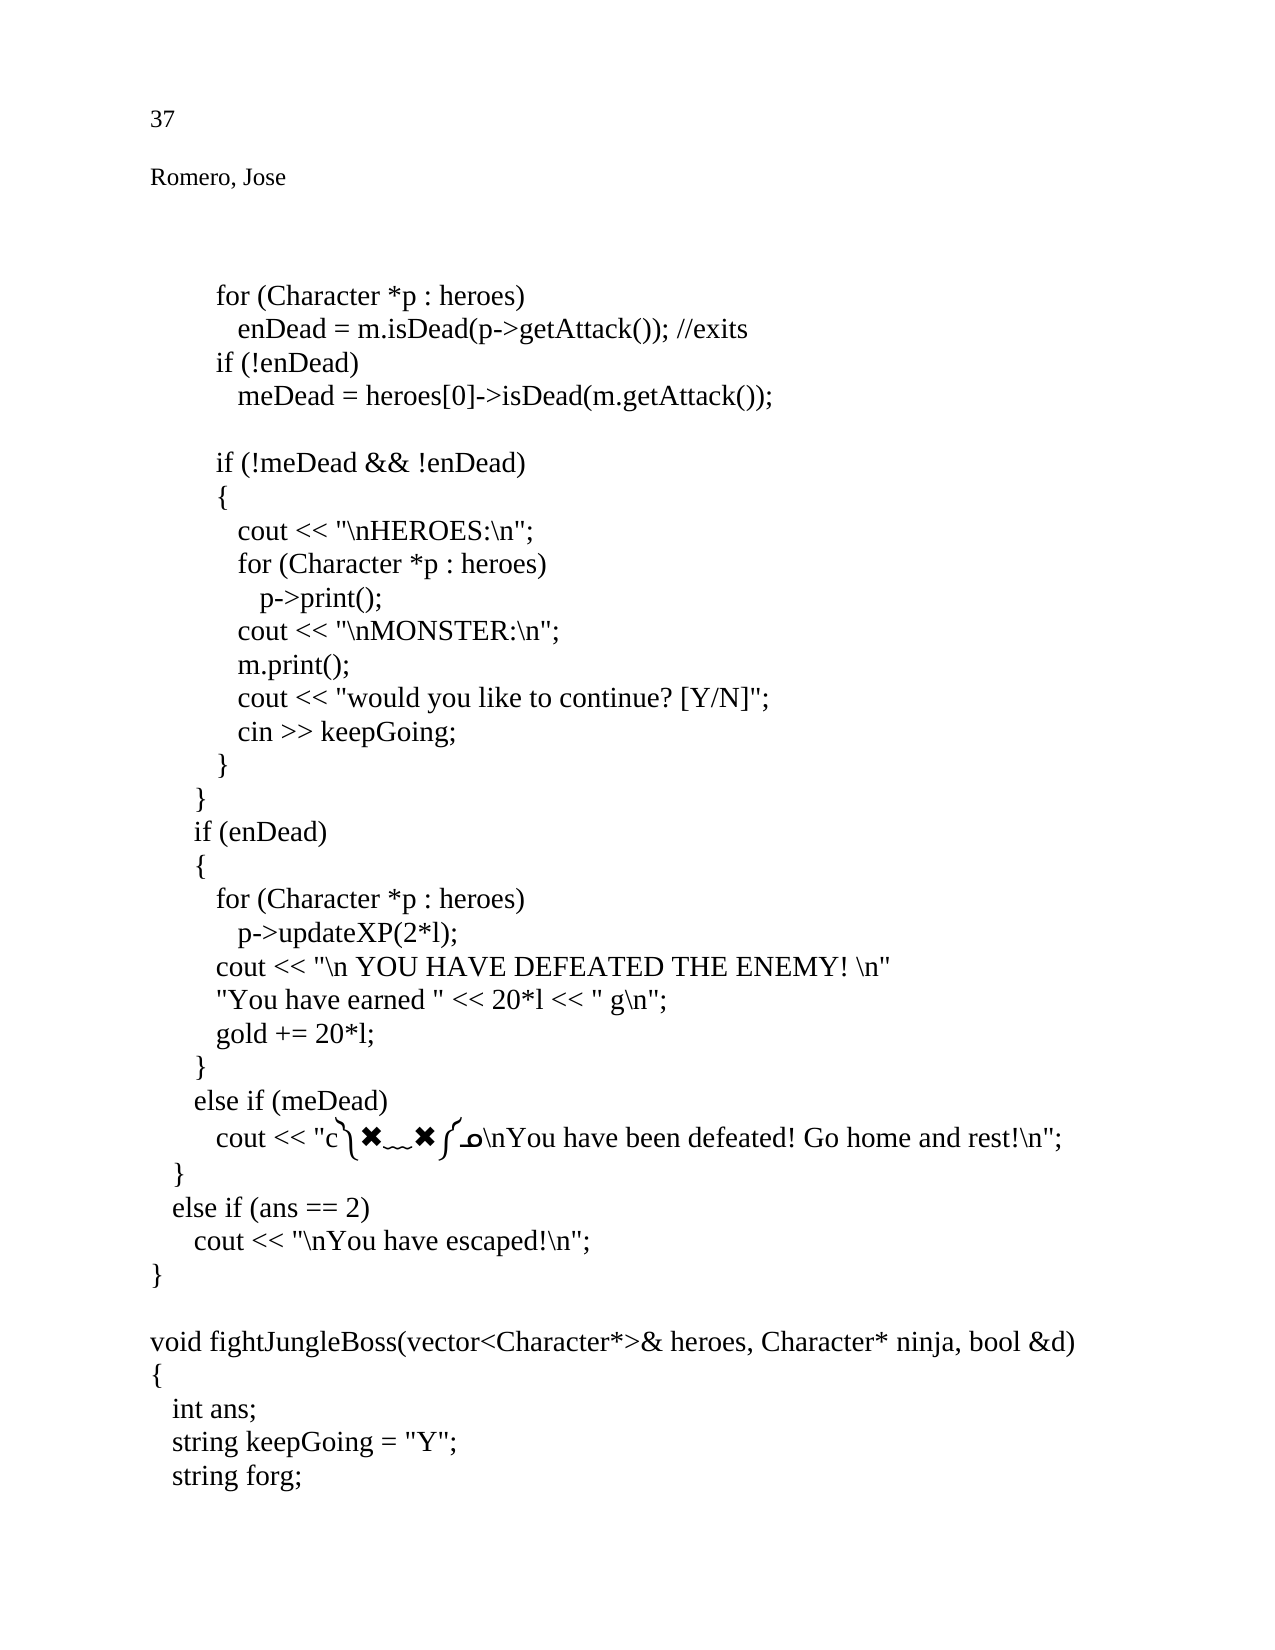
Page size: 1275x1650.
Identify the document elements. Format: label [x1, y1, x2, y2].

text [150, 278, 1125, 1492]
